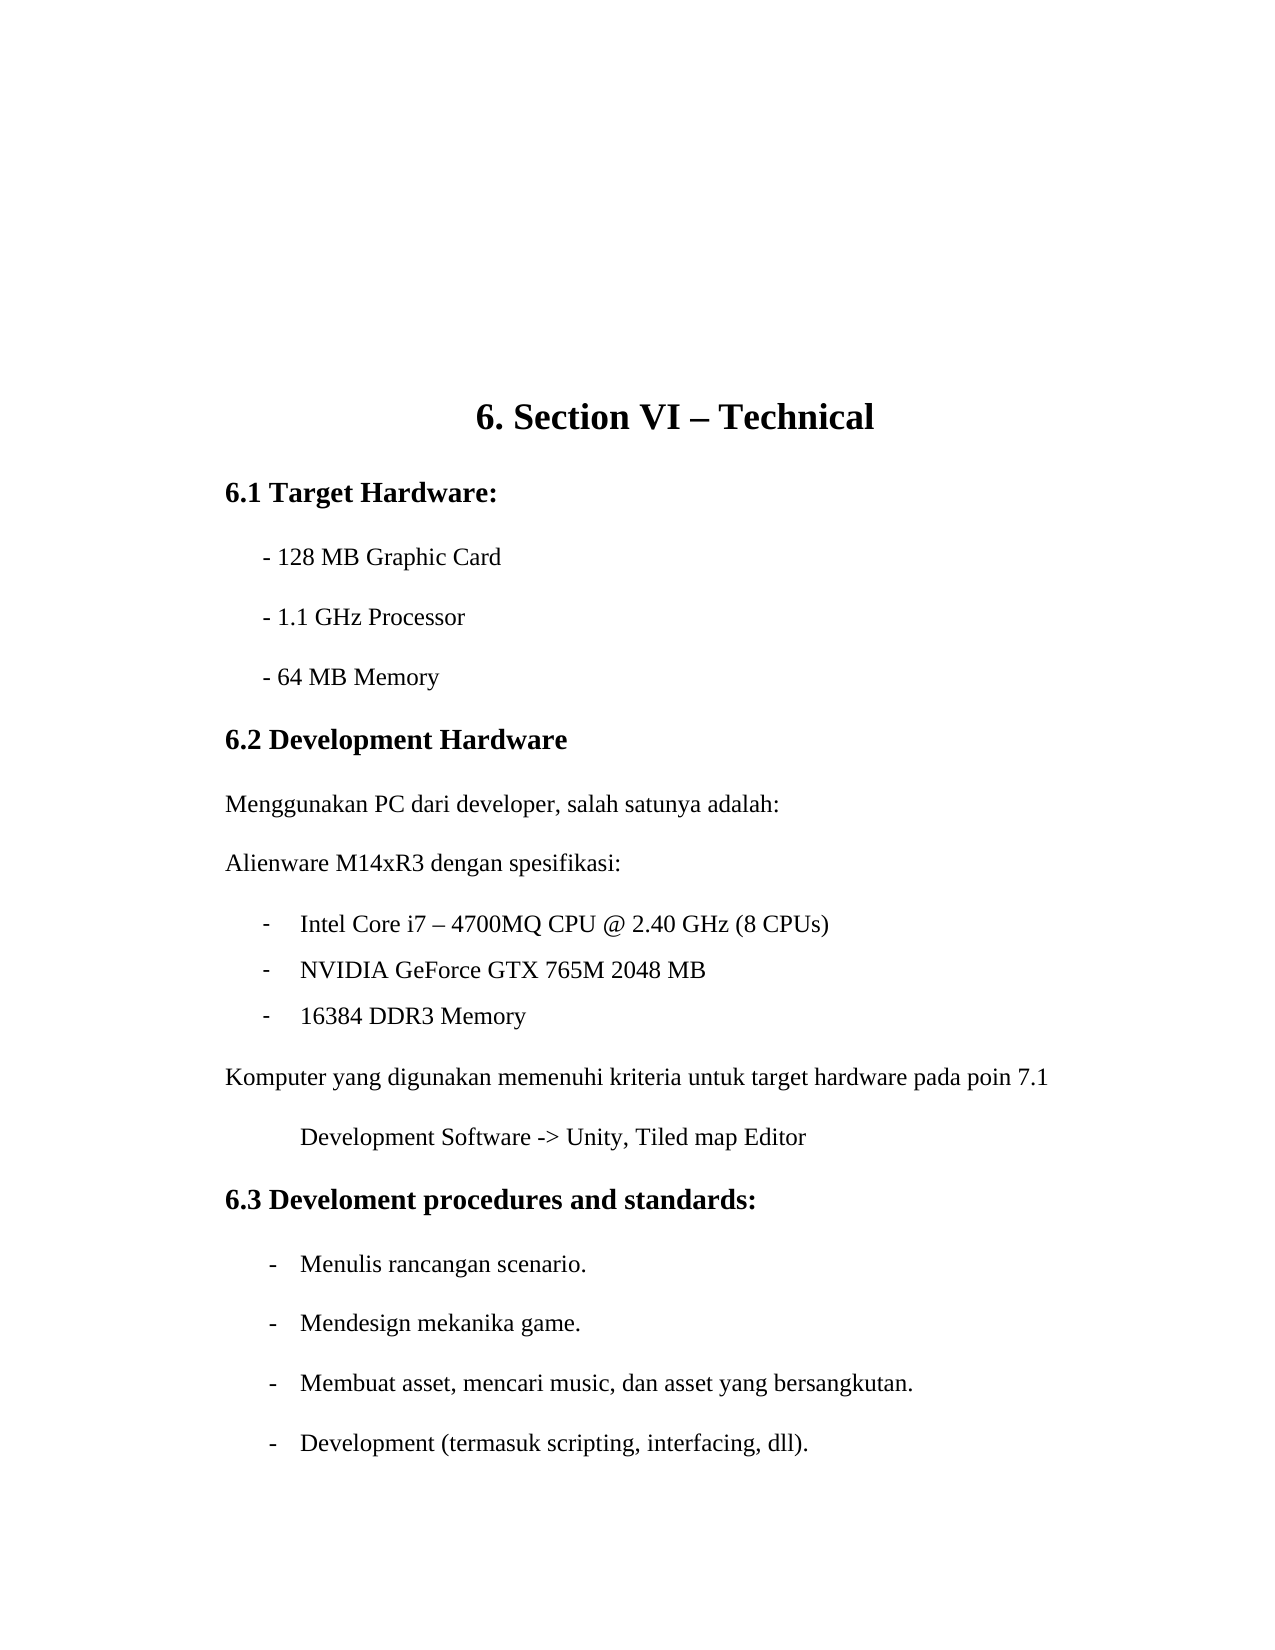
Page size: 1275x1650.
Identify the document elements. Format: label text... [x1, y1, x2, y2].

text - 1.1 GHz Processor [225, 602, 1125, 631]
text - Mendesign mekanika game. [206, 1308, 1125, 1337]
text - Membuat asset, mencari music, dan asset yang bersangkutan. [206, 1368, 1125, 1397]
text 6.2 Development Hardware [225, 722, 1125, 755]
text Komputer yang digunakan memenuhi kriteria untuk target hardware pada poin 7.1 [225, 1062, 1125, 1091]
text - 128 MB Graphic Card [225, 542, 1125, 571]
text - 64 MB Memory [225, 662, 1125, 691]
text 6.1 Target Hardware: [225, 475, 1125, 509]
text Menggunakan PC dari developer, salah satunya adalah: [225, 789, 1125, 817]
text Development Software -> Unity, Tiled map Editor [225, 1122, 1125, 1151]
text 6. Section VI – Technical [225, 394, 1125, 437]
list Intel Core i7 – 4700MQ CPU @ 2.40 GHz (8 CPUs) [262, 908, 1125, 939]
text Alienware M14xR3 dengan spesifikasi: [225, 848, 1125, 877]
list 16384 DDR3 Memory [262, 1000, 1125, 1030]
text - Menulis rancangan scenario. [206, 1249, 1125, 1277]
text - Development (termasuk scripting, interfacing, dll). [150, 1428, 1125, 1457]
text 6.3 Develoment procedures and standards: [225, 1182, 1125, 1215]
list NVIDIA GeForce GTX 765M 2048 MB [262, 954, 1125, 984]
